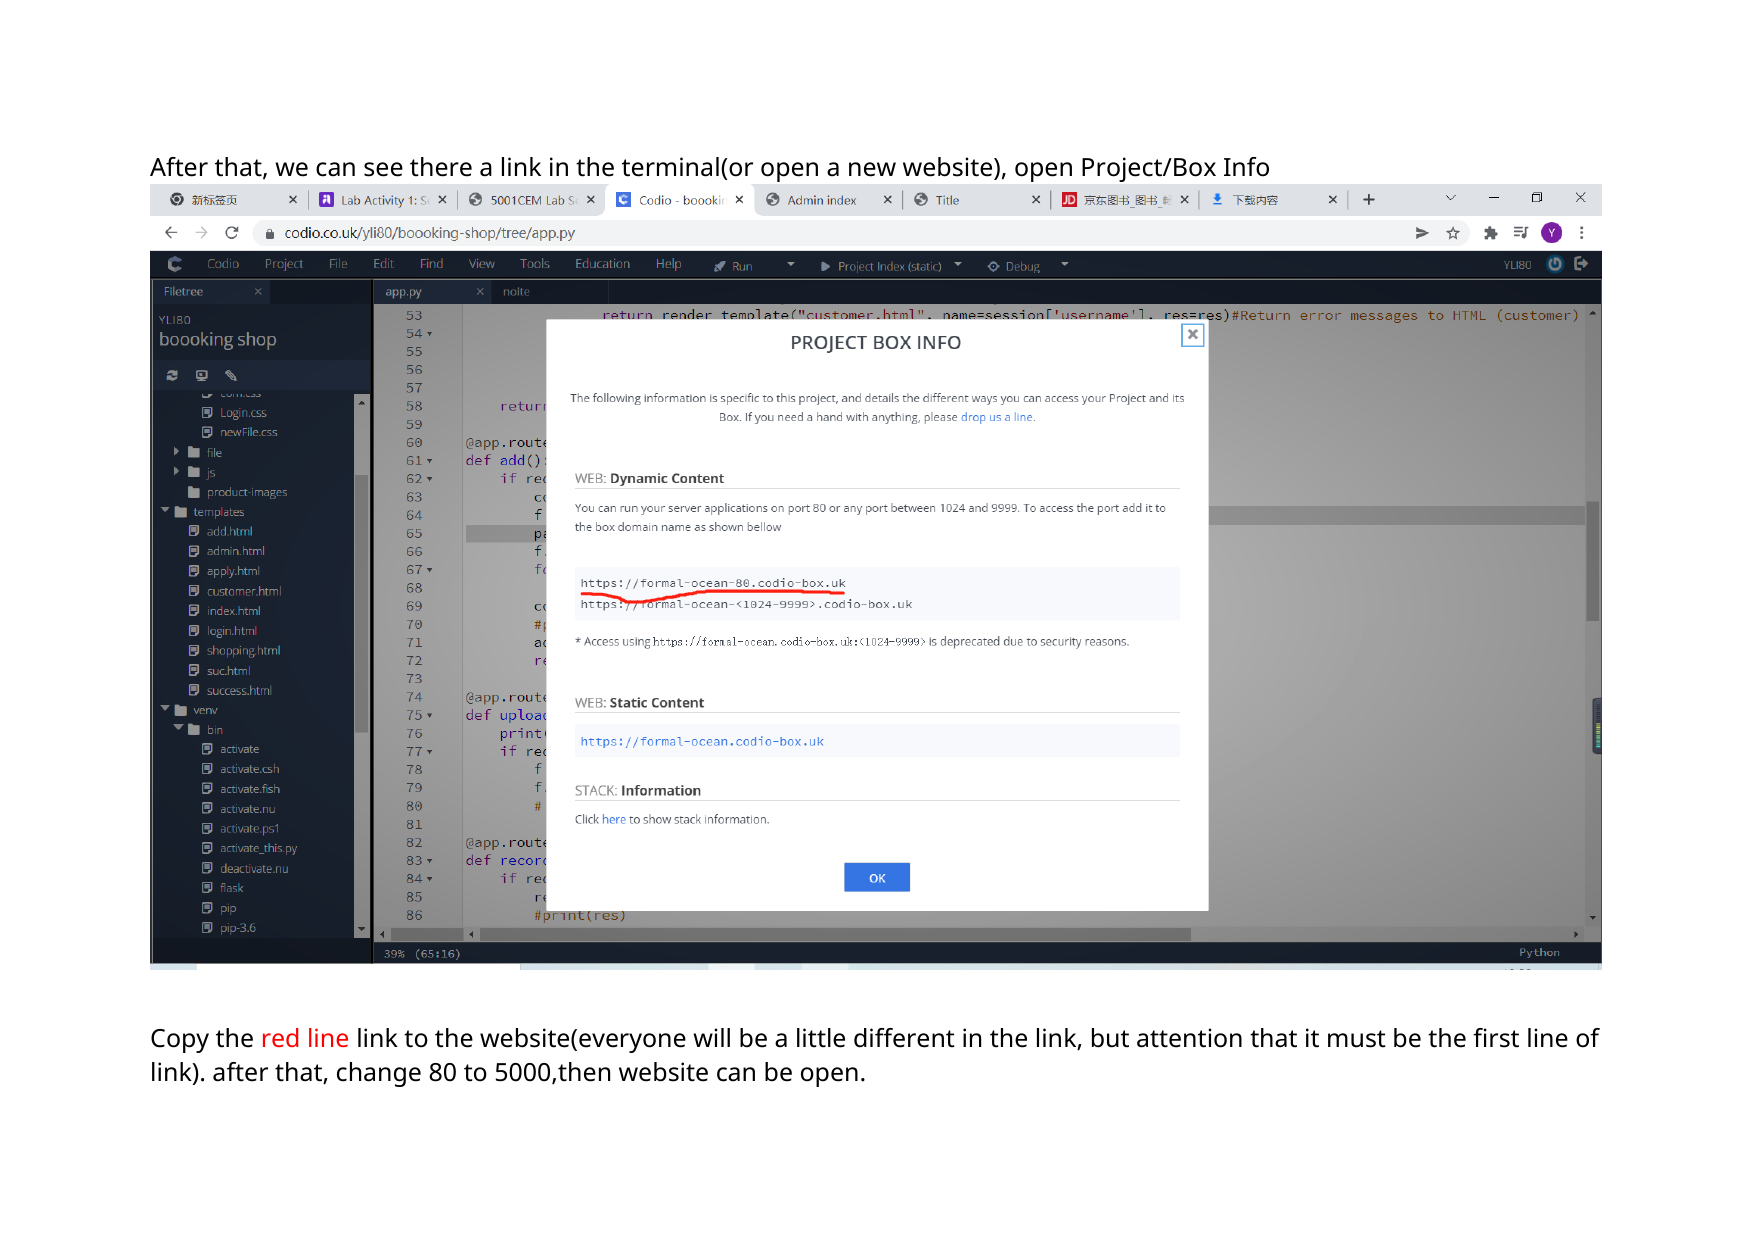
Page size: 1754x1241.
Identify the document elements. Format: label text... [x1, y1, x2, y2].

picture [150, 184, 1602, 970]
text Copy the red line link to the website(everyone will be a little different in the link, but attention that it must be the first line of link). after that, change 80 to 5000,then website can be open. [150, 1021, 1604, 1089]
